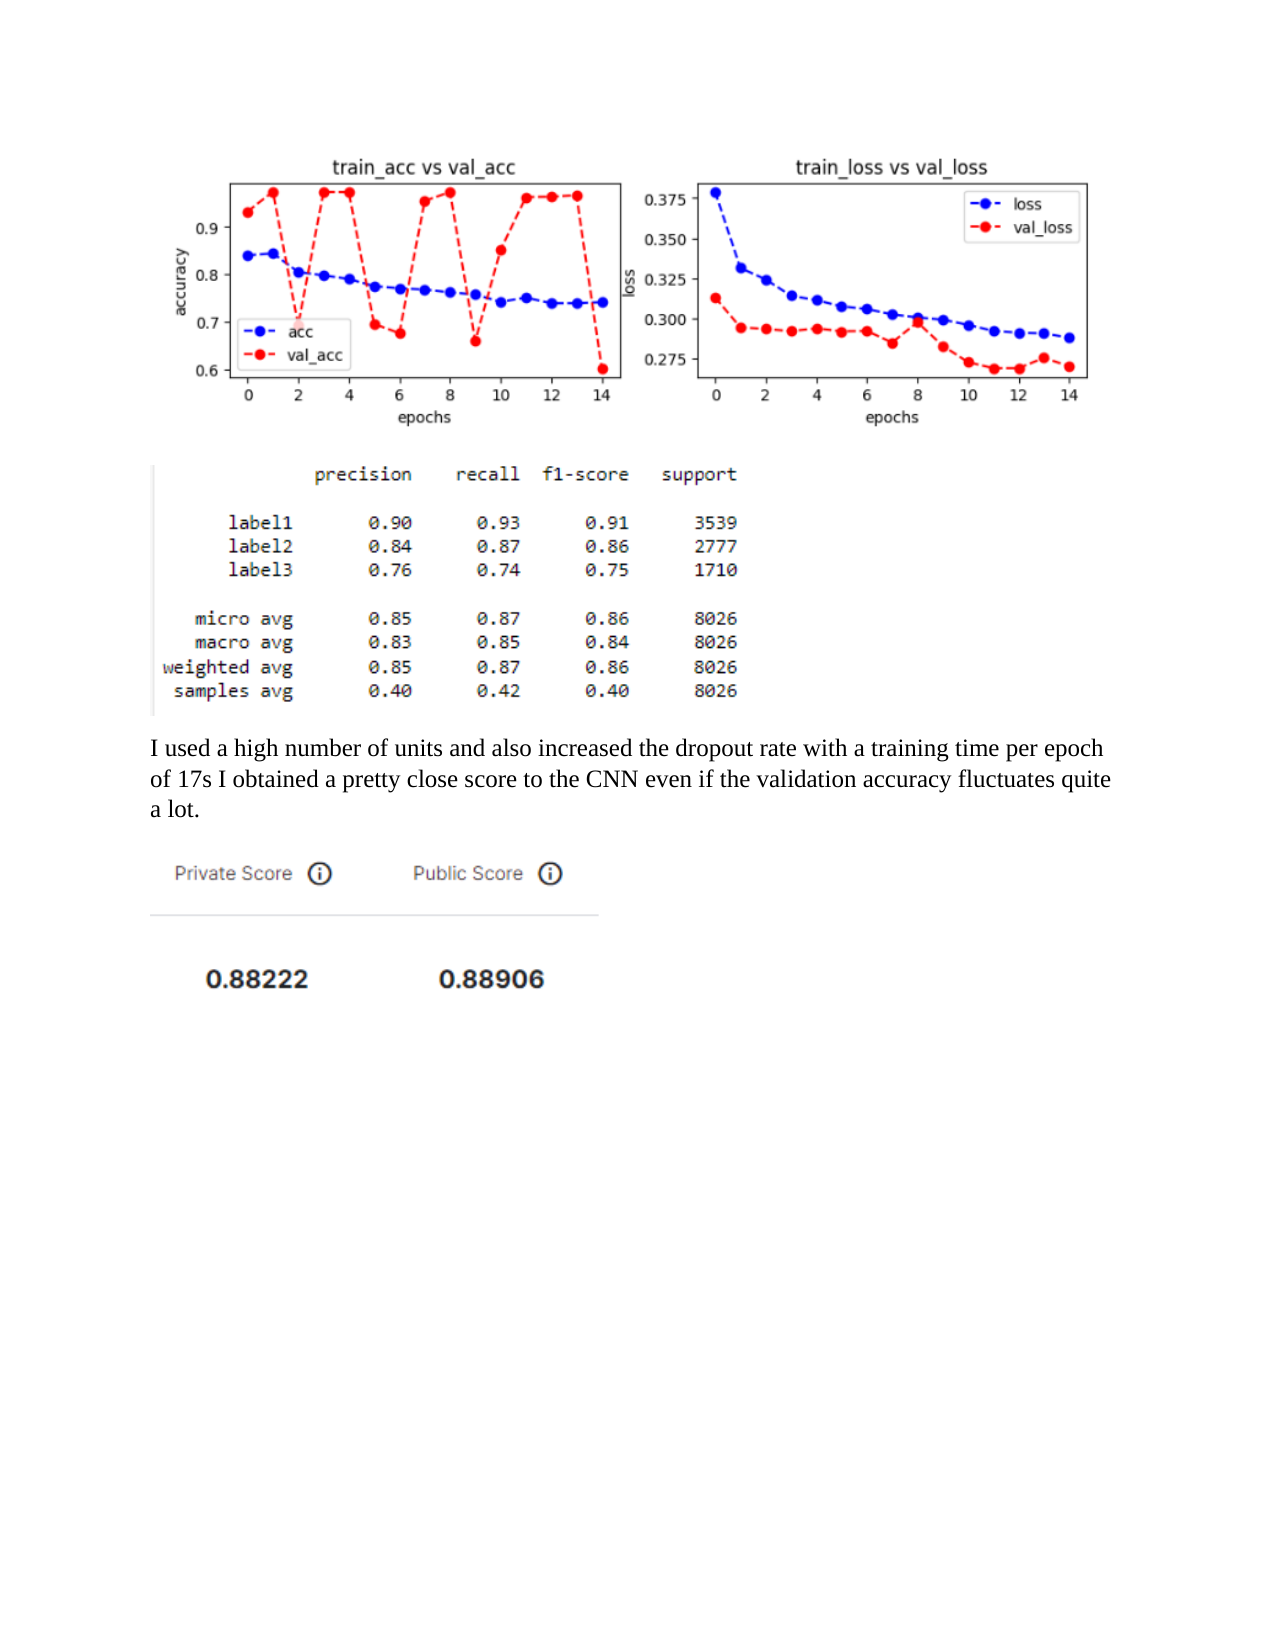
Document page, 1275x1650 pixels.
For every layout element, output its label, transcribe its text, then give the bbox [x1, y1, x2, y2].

text I used a high number of units and also increased the dropout rate with a training time per epoch of 17s I obtained a pretty close score to the CNN even if the validation accuracy fluctuates quite a lot. [150, 733, 1125, 823]
picture [150, 465, 754, 716]
picture [150, 150, 1125, 435]
picture [150, 841, 599, 1026]
